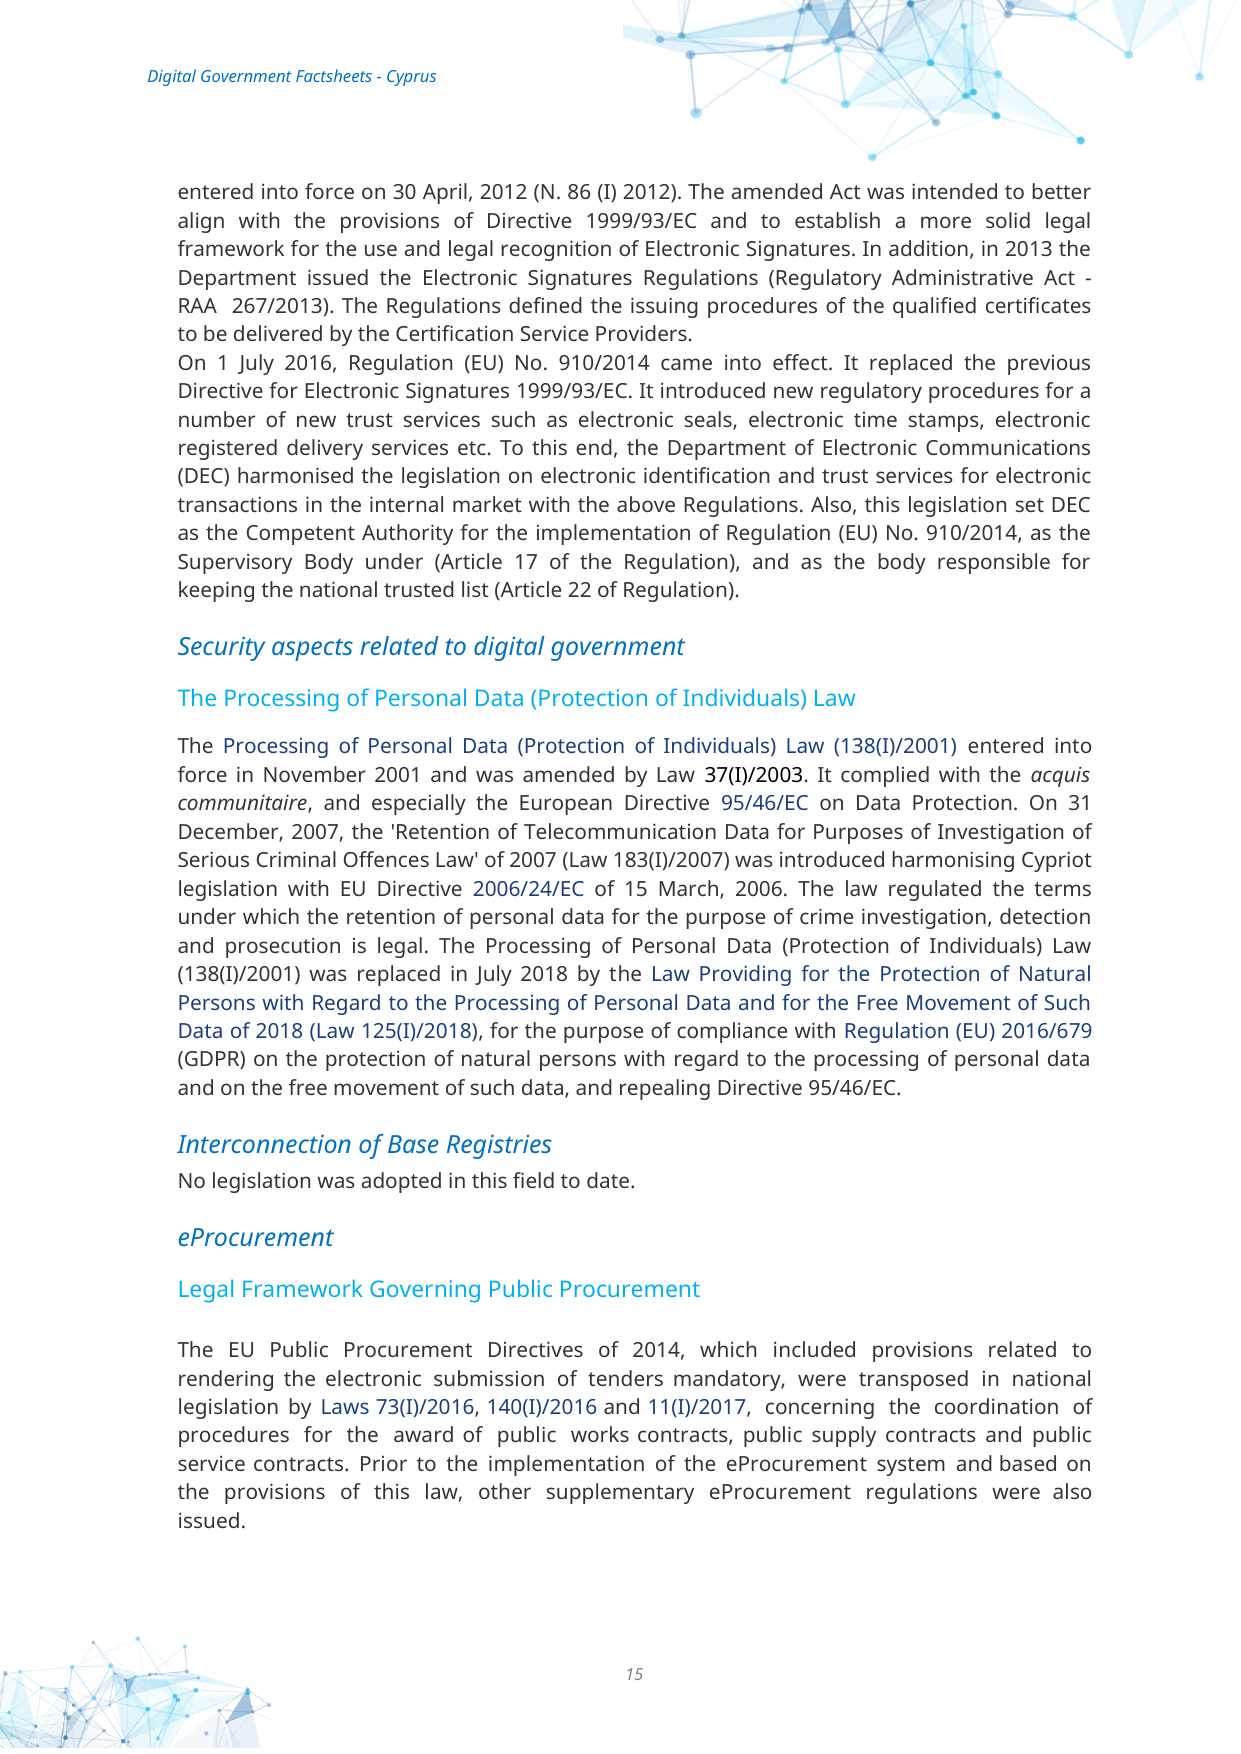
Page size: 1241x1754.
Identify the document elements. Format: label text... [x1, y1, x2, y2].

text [177, 177, 1092, 348]
subtitle Security aspects related to digital government [177, 629, 1092, 663]
subtitle Legal Framework Governing Public Procurement [177, 1273, 1092, 1304]
subtitle eProcurement [177, 1220, 1092, 1254]
text The EU Public Procurement Directives of 2014, which included provisions related to rendering the electronic submission of tenders mandatory, were transposed in national legislation by Laws 73(I)/2016, 140(I)/2016 and 11(I)/2017, concerning the coordination of procedures for the award of public works contracts, public supply contracts and public service contracts. Prior to the implementation of the eProcurement system and based on the provisions of this law, other supplementary eProcurement regulations were also issued. [177, 1335, 1092, 1534]
subtitle Interconnection of Base Registries [177, 1126, 1092, 1160]
text On 1 July 2016, Regulation (EU) No. 910/2014 came into effect. It replaced the previous Directive for Electronic Signatures 1999/93/EC. It introduced new regulatory procedures for a number of new trust services such as electronic seals, electronic time stamps, electronic registered delivery services etc. To this end, the Department of Electronic Communications (DEC) harmonised the legislation on electronic identification and trust services for electronic transactions in the internal market with the above Regulations. Also, this legislation set DEC as the Competent Authority for the implementation of Regulation (EU) No. 910/2014, as the Supervisory Body under (Article 17 of the Regulation), and as the body responsible for keeping the national trusted list (Article 22 of Regulation). [177, 348, 1092, 604]
subtitle The Processing of Personal Data (Protection of Individuals) Law [177, 682, 1092, 713]
text The Processing of Personal Data (Protection of Individuals) Law (138(I)/2001) entered into force in November 2001 and was amended by Law 37(I)/2003. It complied with the acquis communitaire, and especially the European Directive 95/46/EC on Data Protection. On 31 December, 2007, the 'Retention of Telecommunication Data for Purposes of Investigation of Serious Criminal Offences Law' of 2007 (Law 183(I)/2007) was introduced harmonising Cypriot legislation with EU Directive 2006/24/EC of 15 March, 2006. The law regulated the terms under which the retention of personal data for the purpose of crime investigation, detection and prosecution is legal. The Processing of Personal Data (Protection of Individuals) Law (138(I)/2001) was replaced in July 2018 by the Law Providing for the Protection of Natural Persons with Regard to the Processing of Personal Data and for the Free Movement of Such Data of 2018 (Law 125(I)/2018), for the purpose of compliance with Regulation (EU) 2016/679 (GDPR) on the protection of natural persons with regard to the processing of personal data and on the free movement of such data, and repealing Directive 95/46/EC. [177, 732, 1092, 1101]
text No legislation was adopted in this field to date. [177, 1167, 1092, 1195]
